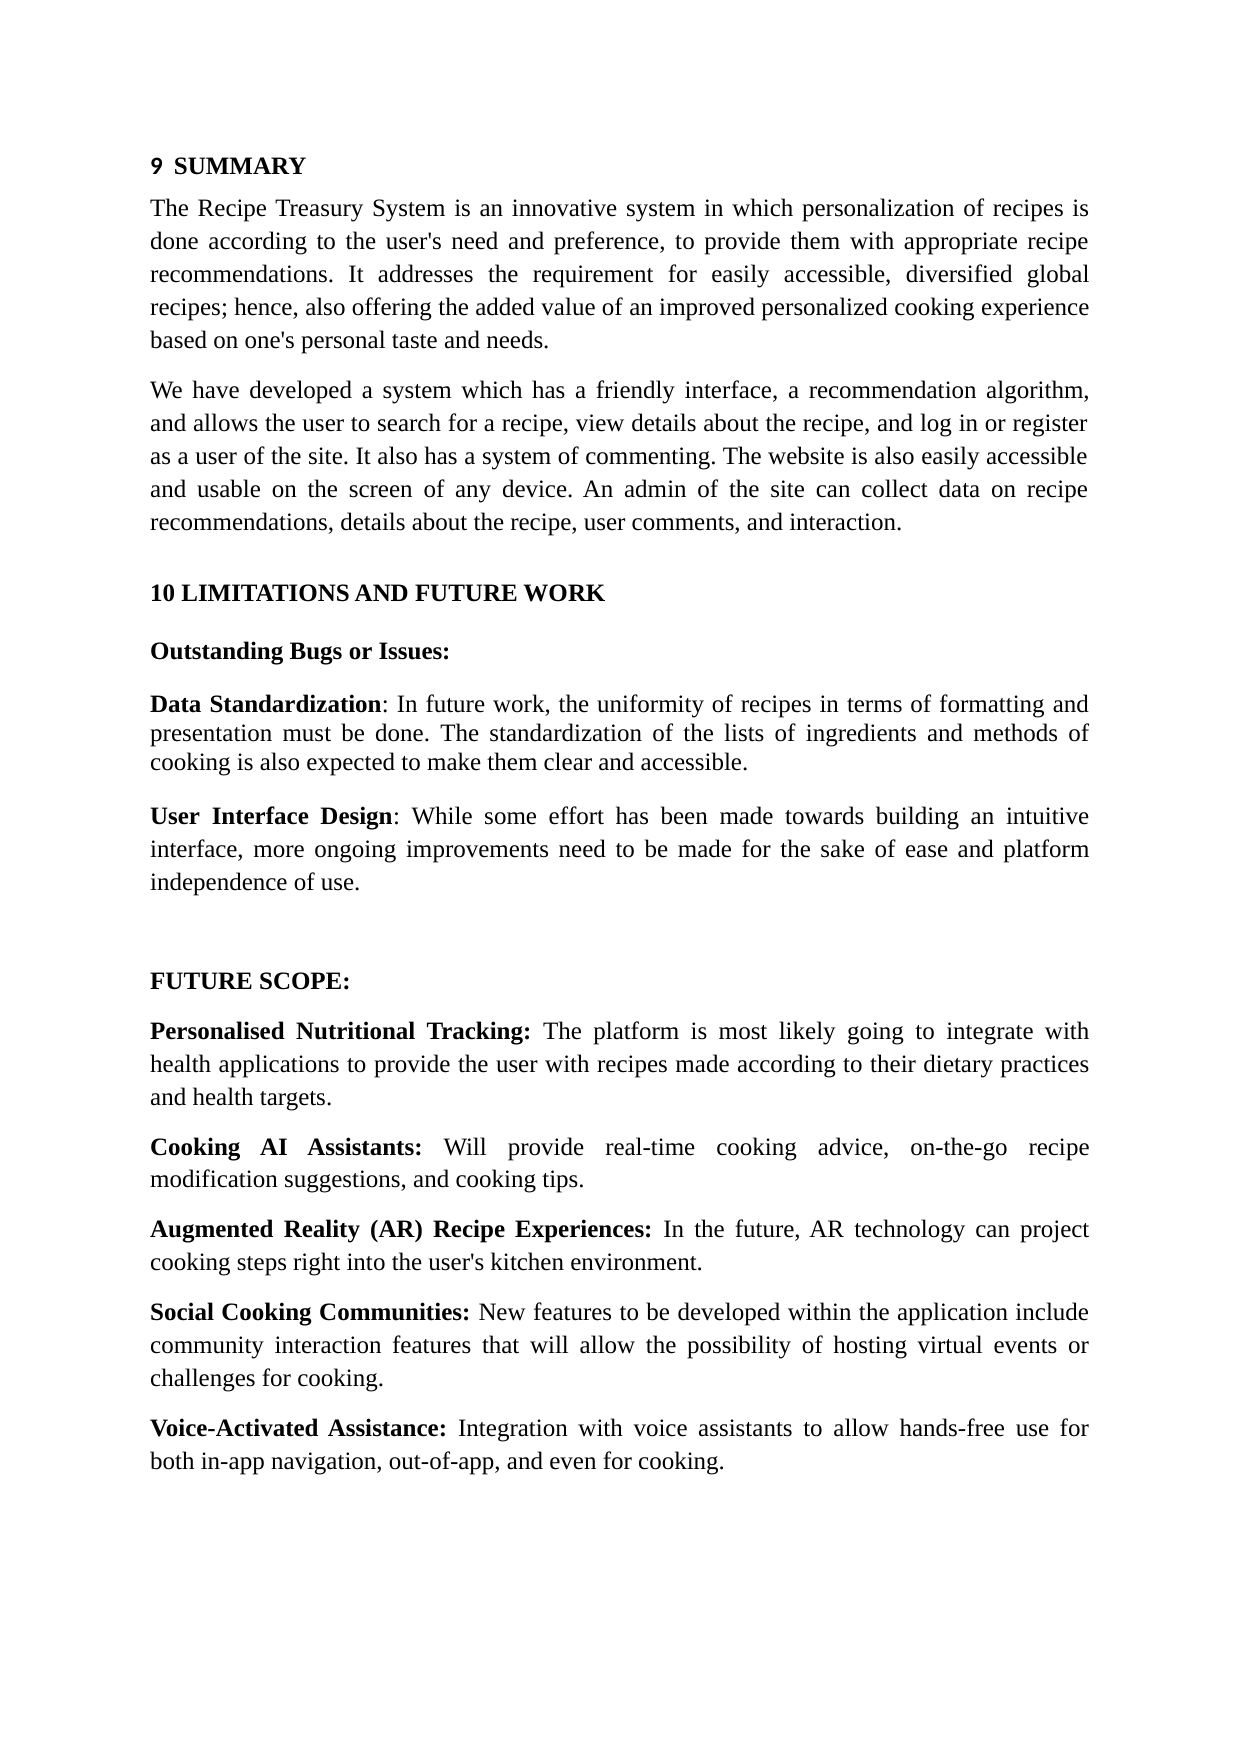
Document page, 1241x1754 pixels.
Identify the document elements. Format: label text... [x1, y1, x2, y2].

subtitle SUMMARY [150, 150, 1090, 181]
text Outstanding Bugs or Issues: [150, 636, 1090, 664]
text Augmented Reality (AR) Recipe Experiences: In the future, AR technology can project cooking steps right into the user's kitchen environment. [150, 1214, 1090, 1276]
subtitle 10 LIMITATIONS AND FUTURE WORK [150, 578, 1090, 606]
text Cooking AI Assistants: Will provide real-time cooking advice, on-the-go recipe modification suggestions, and cooking tips. [150, 1132, 1090, 1193]
text FUTURE SCOPE: [150, 966, 1090, 995]
text Personalised Nutritional Tracking: The platform is most likely going to integrate with health applications to provide the user with recipes made according to their dietary practices and health targets. [150, 1016, 1090, 1111]
text Data Standardization: In future work, the uniformity of recipes in terms of formatting and presentation must be done. The standardization of the lists of ingredients and methods of cooking is also expected to make them clear and accessible. [150, 689, 1090, 776]
text Voice-Activated Assistance: Integration with voice assistants to allow hands-free use for both in-app navigation, out-of-app, and even for cooking. [150, 1413, 1090, 1474]
text We have developed a system which has a friendly interface, a recommendation algorithm, and allows the user to search for a recipe, view details about the recipe, and log in or register as a user of the site. It also has a system of commenting. The website is also easily accessible and usable on the screen of any device. An admin of the site can collect data on recipe recommendations, details about the recipe, user comments, and interaction. [150, 375, 1090, 536]
text User Interface Design: While some effort has been made towards building an intuitive interface, more ongoing improvements need to be made for the sake of ease and platform independence of use. [150, 801, 1090, 896]
text The Recipe Treasury System is an innovative system in which personalization of recipes is done according to the user's need and preference, to provide them with appropriate recipe recommendations. It addresses the requirement for easily accessible, diversified global recipes; hence, also offering the added value of an improved personalized cooking experience based on one's personal taste and needs. [150, 193, 1090, 354]
text Social Cooking Communities: New features to be developed within the application include community interaction features that will allow the possibility of hosting virtual events or challenges for cooking. [150, 1297, 1090, 1392]
